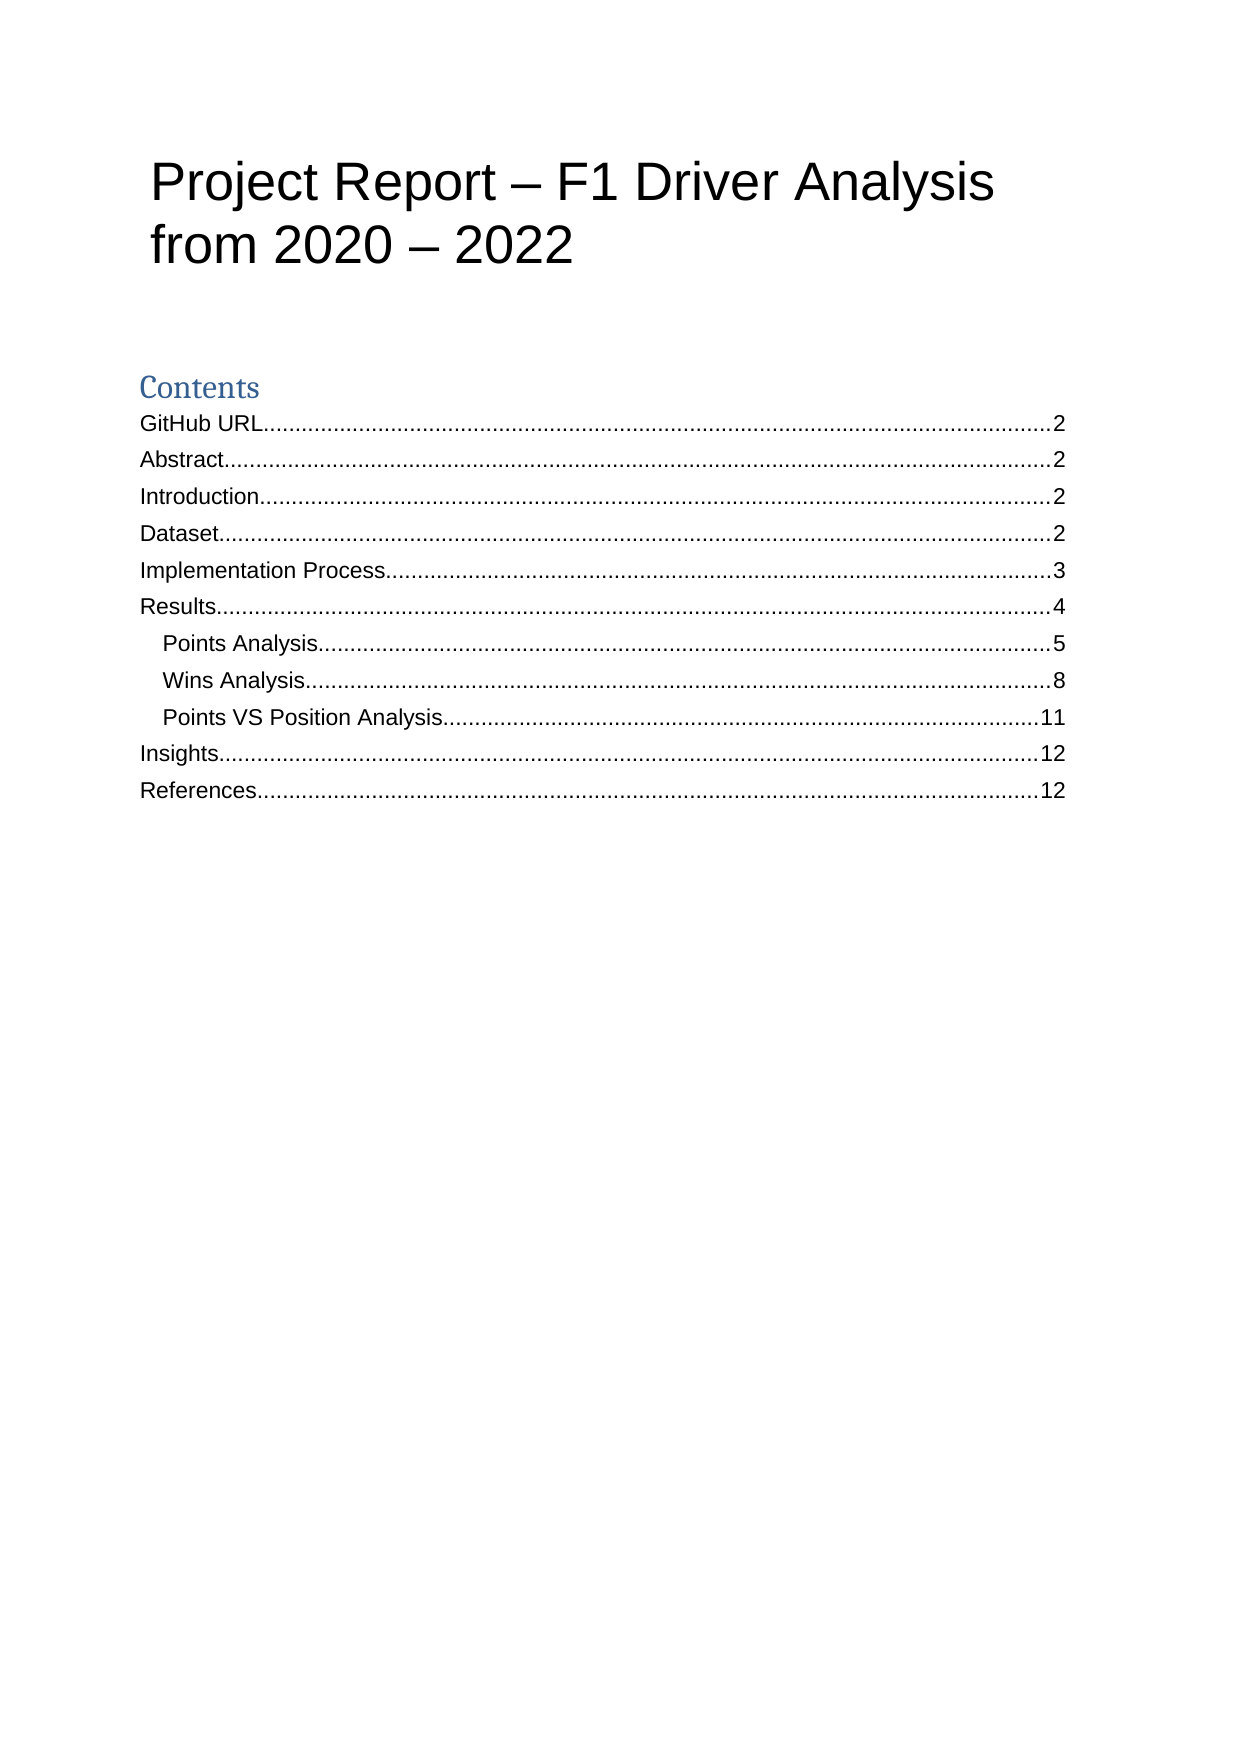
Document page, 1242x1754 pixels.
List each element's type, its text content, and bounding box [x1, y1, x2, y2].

title Project Report – F1 Driver Analysis from 2020 – 2022 [150, 150, 1067, 274]
